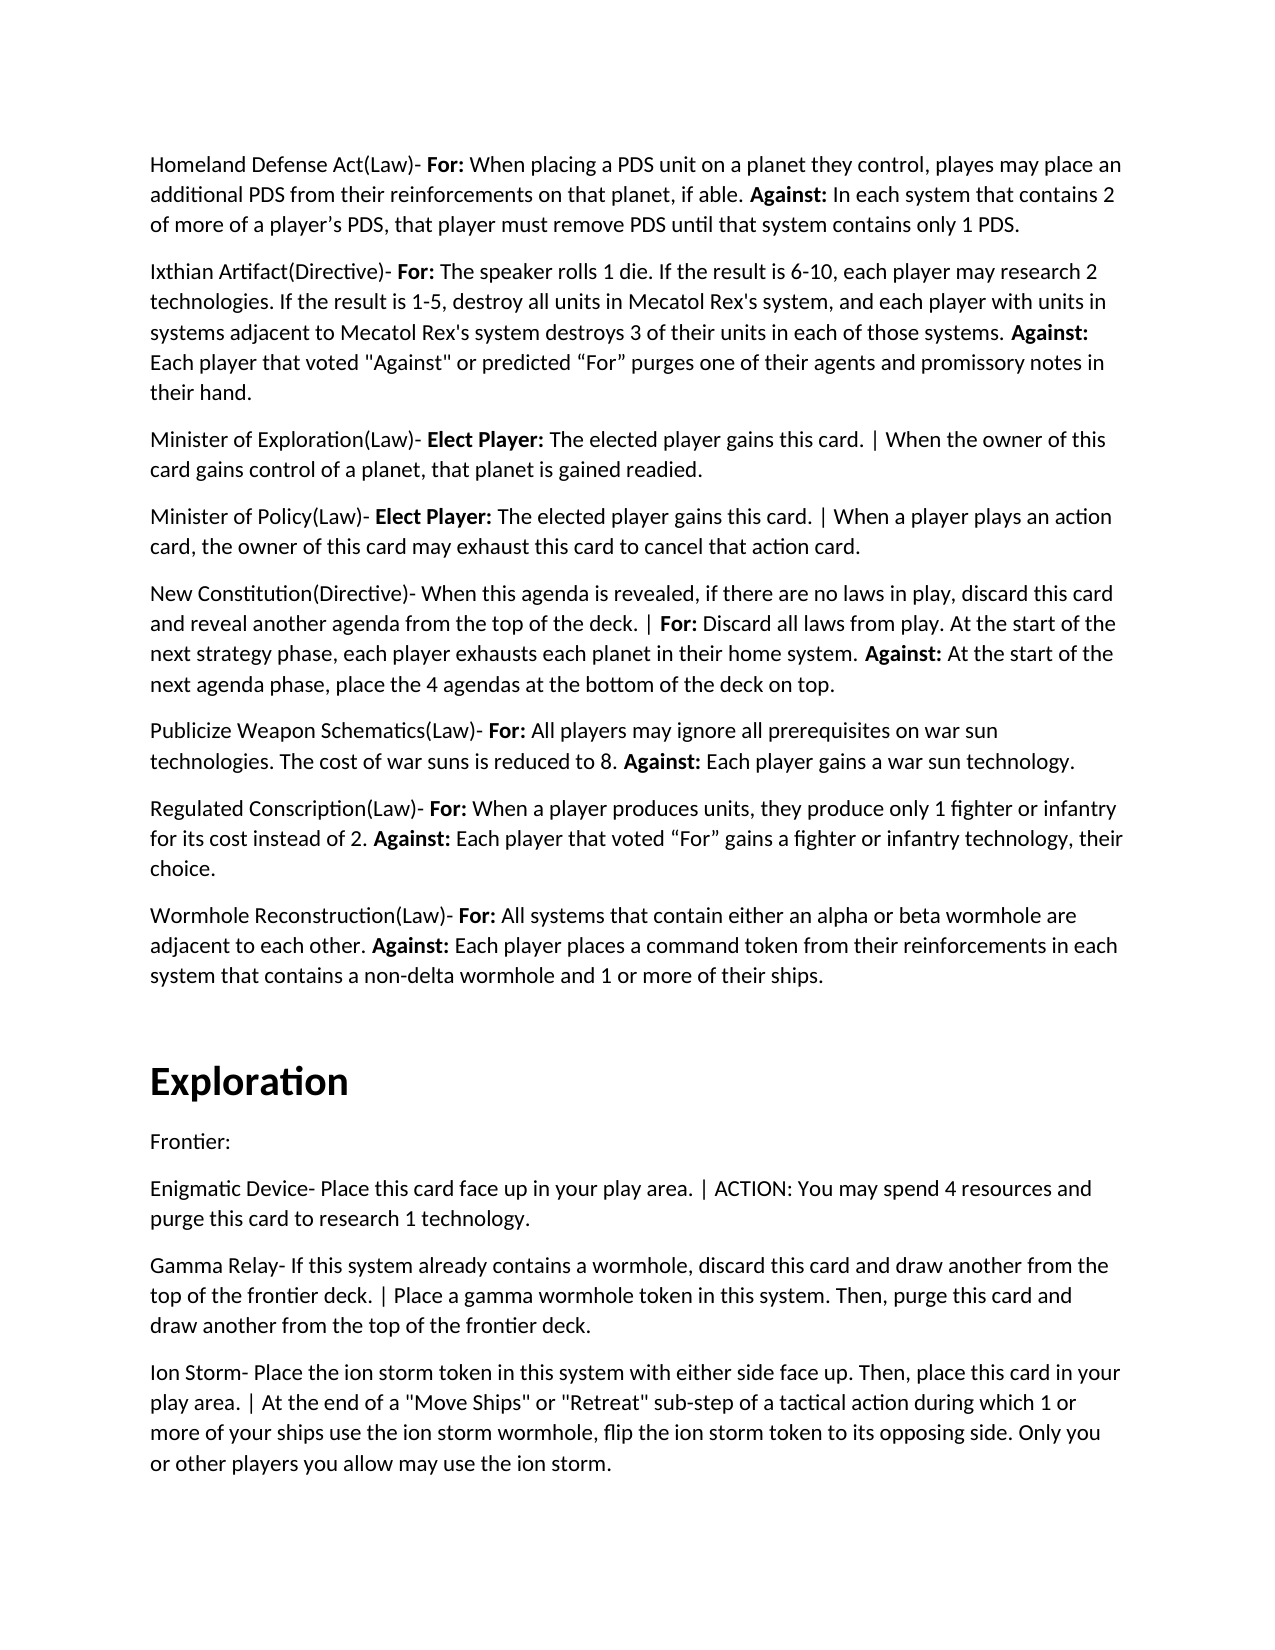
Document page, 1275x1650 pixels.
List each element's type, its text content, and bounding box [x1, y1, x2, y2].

text Ion Storm- Place the ion storm token in this system with either side face up. Then, place this card in your play area. | At the end of a "Move Ships" or "Retreat" sub-step of a tactical action during which 1 or more of your ships use the ion storm wormhole, flip the ion storm token to its opposing side. Only you or other players you allow may use the ion storm. [150, 1358, 1125, 1477]
text Regulated Conscription(Law)- For: When a player produces units, they produce only 1 fighter or infantry for its cost instead of 2. Against: Each player that voted “For” gains a fighter or infantry technology, their choice. [150, 794, 1125, 882]
text Ixthian Artifact(Directive)- For: The speaker rolls 1 die. If the result is 6-10, each player may research 2 technologies. If the result is 1-5, destroy all units in Mecatol Rex's system, and each player with units in systems adjacent to Mecatol Rex's system destroys 3 of their units in each of those systems. Against: Each player that voted "Against" or predicted “For” purges one of their agents and promissory notes in their hand. [150, 257, 1125, 406]
text Homeland Defense Act(Law)- For: When placing a PDS unit on a planet they control, playes may place an additional PDS from their reinforcements on that planet, if able. Against: In each system that contains 2 of more of a player’s PDS, that player must remove PDS until that system contains only 1 PDS. [150, 150, 1125, 238]
text Enigmatic Device- Place this card face up in your play area. | ACTION: You may spend 4 resources and purge this card to research 1 technology. [150, 1174, 1125, 1232]
text Exploration [150, 1055, 1125, 1106]
text Minister of Exploration(Law)- Elect Player: The elected player gains this card. | When the owner of this card gains control of a planet, that planet is gained readied. [150, 425, 1125, 483]
text Publicize Weapon Schematics(Law)- For: All players may ignore all prerequisites on war sun technologies. The cost of war suns is reduced to 8. Against: Each player gains a war sun technology. [150, 717, 1125, 775]
text Frontier: [150, 1127, 1125, 1155]
text Gamma Relay- If this system already contains a wormhole, discard this card and draw another from the top of the frontier deck. | Place a gamma wormhole token in this system. Then, purge this card and draw another from the top of the frontier deck. [150, 1251, 1125, 1339]
text Wormhole Reconstruction(Law)- For: All systems that contain either an alpha or beta wormhole are adjacent to each other. Against: Each player places a command token from their reinforcements in each system that contains a non-delta wormhole and 1 or more of their ships. [150, 901, 1125, 989]
text New Constitution(Directive)- When this agenda is revealed, if there are no laws in play, discard this card and reveal another agenda from the top of the deck. | For: Discard all laws from play. At the start of the next strategy phase, each player exhausts each planet in their home system. Against: At the start of the next agenda phase, place the 4 agendas at the bottom of the deck on top. [150, 579, 1125, 698]
text Minister of Policy(Law)- Elect Player: The elected player gains this card. | When a player plays an action card, the owner of this card may exhaust this card to cancel that action card. [150, 502, 1125, 560]
